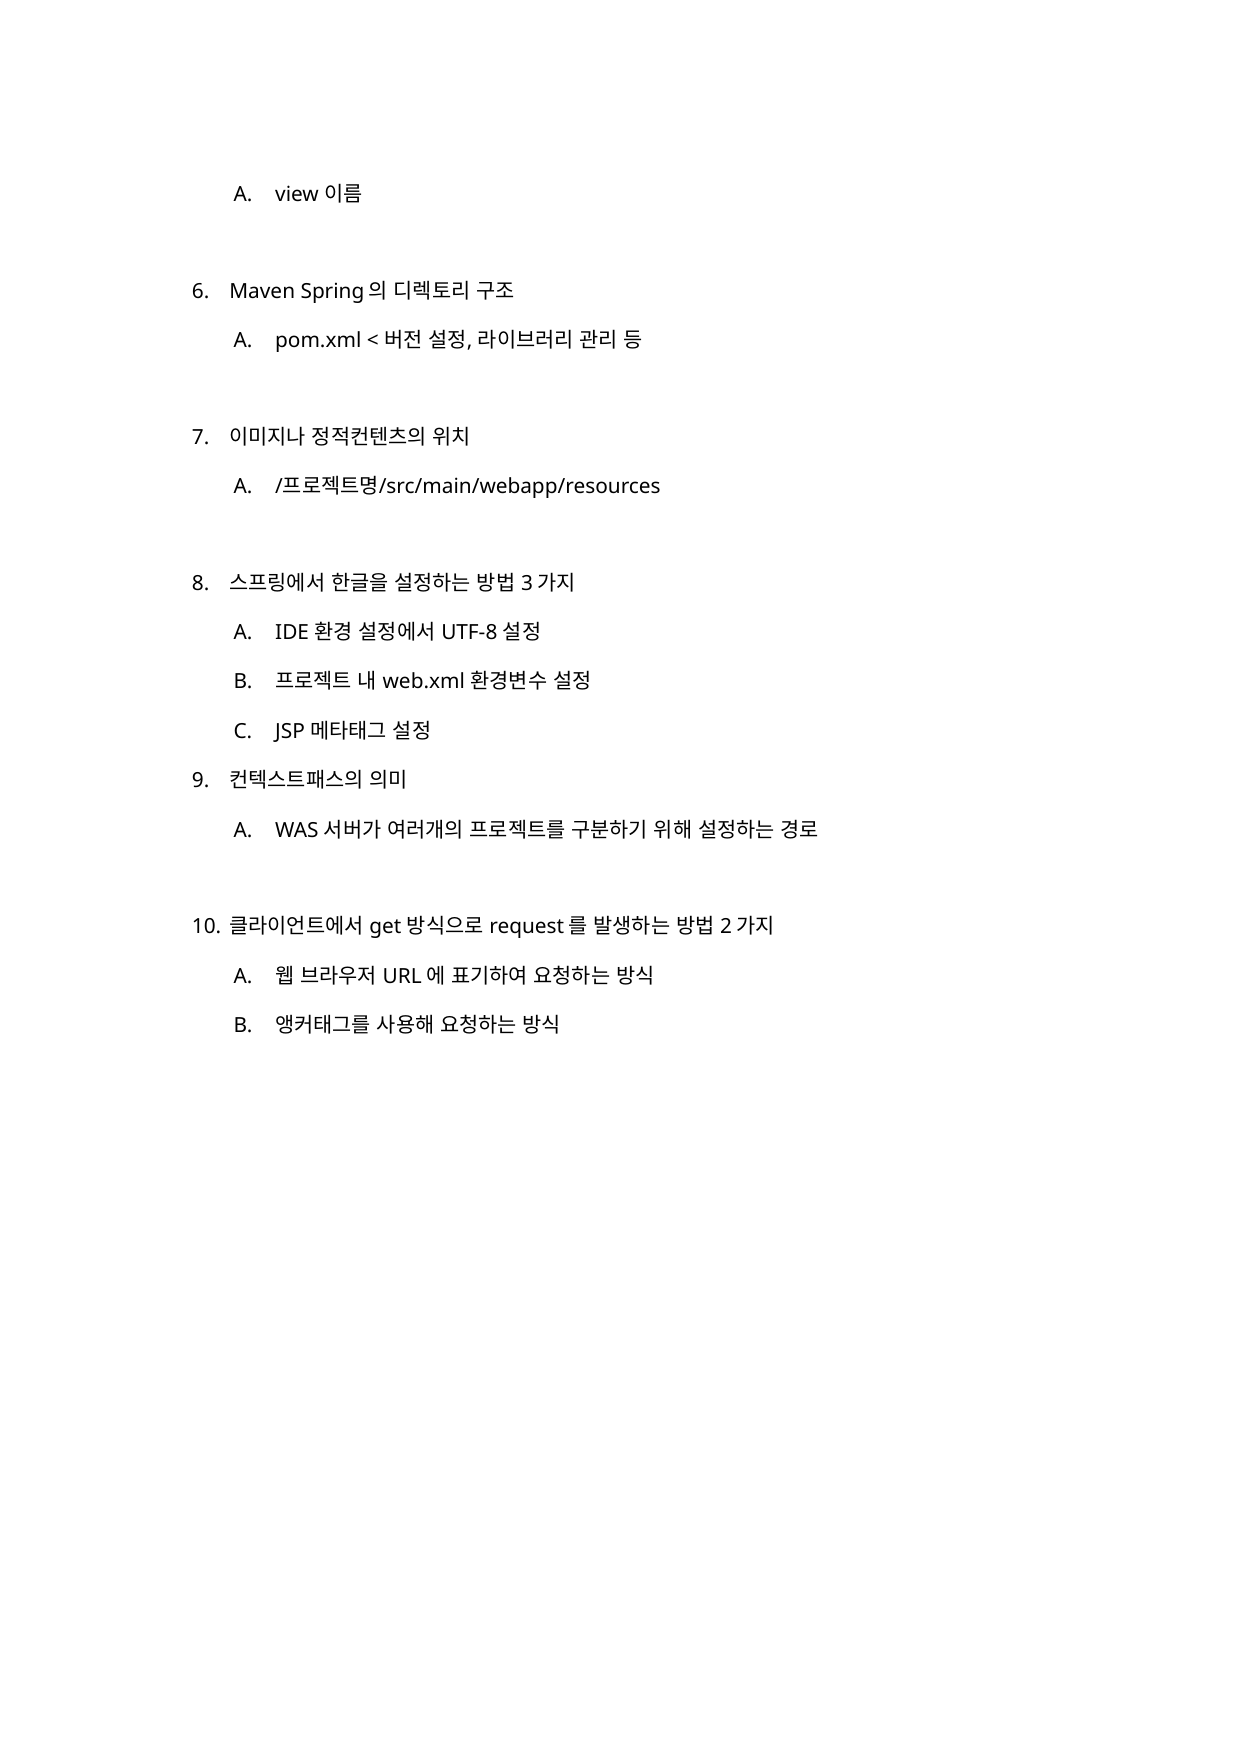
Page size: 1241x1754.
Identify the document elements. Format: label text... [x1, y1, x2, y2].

list 스프링에서 한글을 설정하는 방법 3가지 [192, 566, 1090, 596]
list /프로젝트명/src/main/webapp/resources [233, 469, 1090, 499]
list 앵커태그를 사용해 요청하는 방식 [233, 1008, 1090, 1038]
list Maven Spring의 디렉토리 구조 [192, 274, 1090, 304]
list 프로젝트 내 web.xml 환경변수 설정 [233, 665, 1090, 695]
list 이미지나 정적컨텐츠의 위치 [192, 420, 1090, 450]
list JSP 메타태그 설정 [233, 714, 1090, 744]
list 클라이언트에서 get 방식으로 request를 발생하는 방법 2가지 [192, 909, 1090, 940]
list WAS 서버가 여러개의 프로젝트를 구분하기 위해 설정하는 경로 [233, 813, 1090, 843]
list 컨텍스트패스의 의미 [192, 763, 1090, 794]
list pom.xml < 버전 설정, 라이브러리 관리 등 [233, 323, 1090, 353]
list 웹 브라우저 URL에 표기하여 요청하는 방식 [233, 959, 1090, 989]
list IDE 환경 설정에서 UTF-8 설정 [233, 615, 1090, 646]
list view 이름 [233, 177, 1090, 207]
